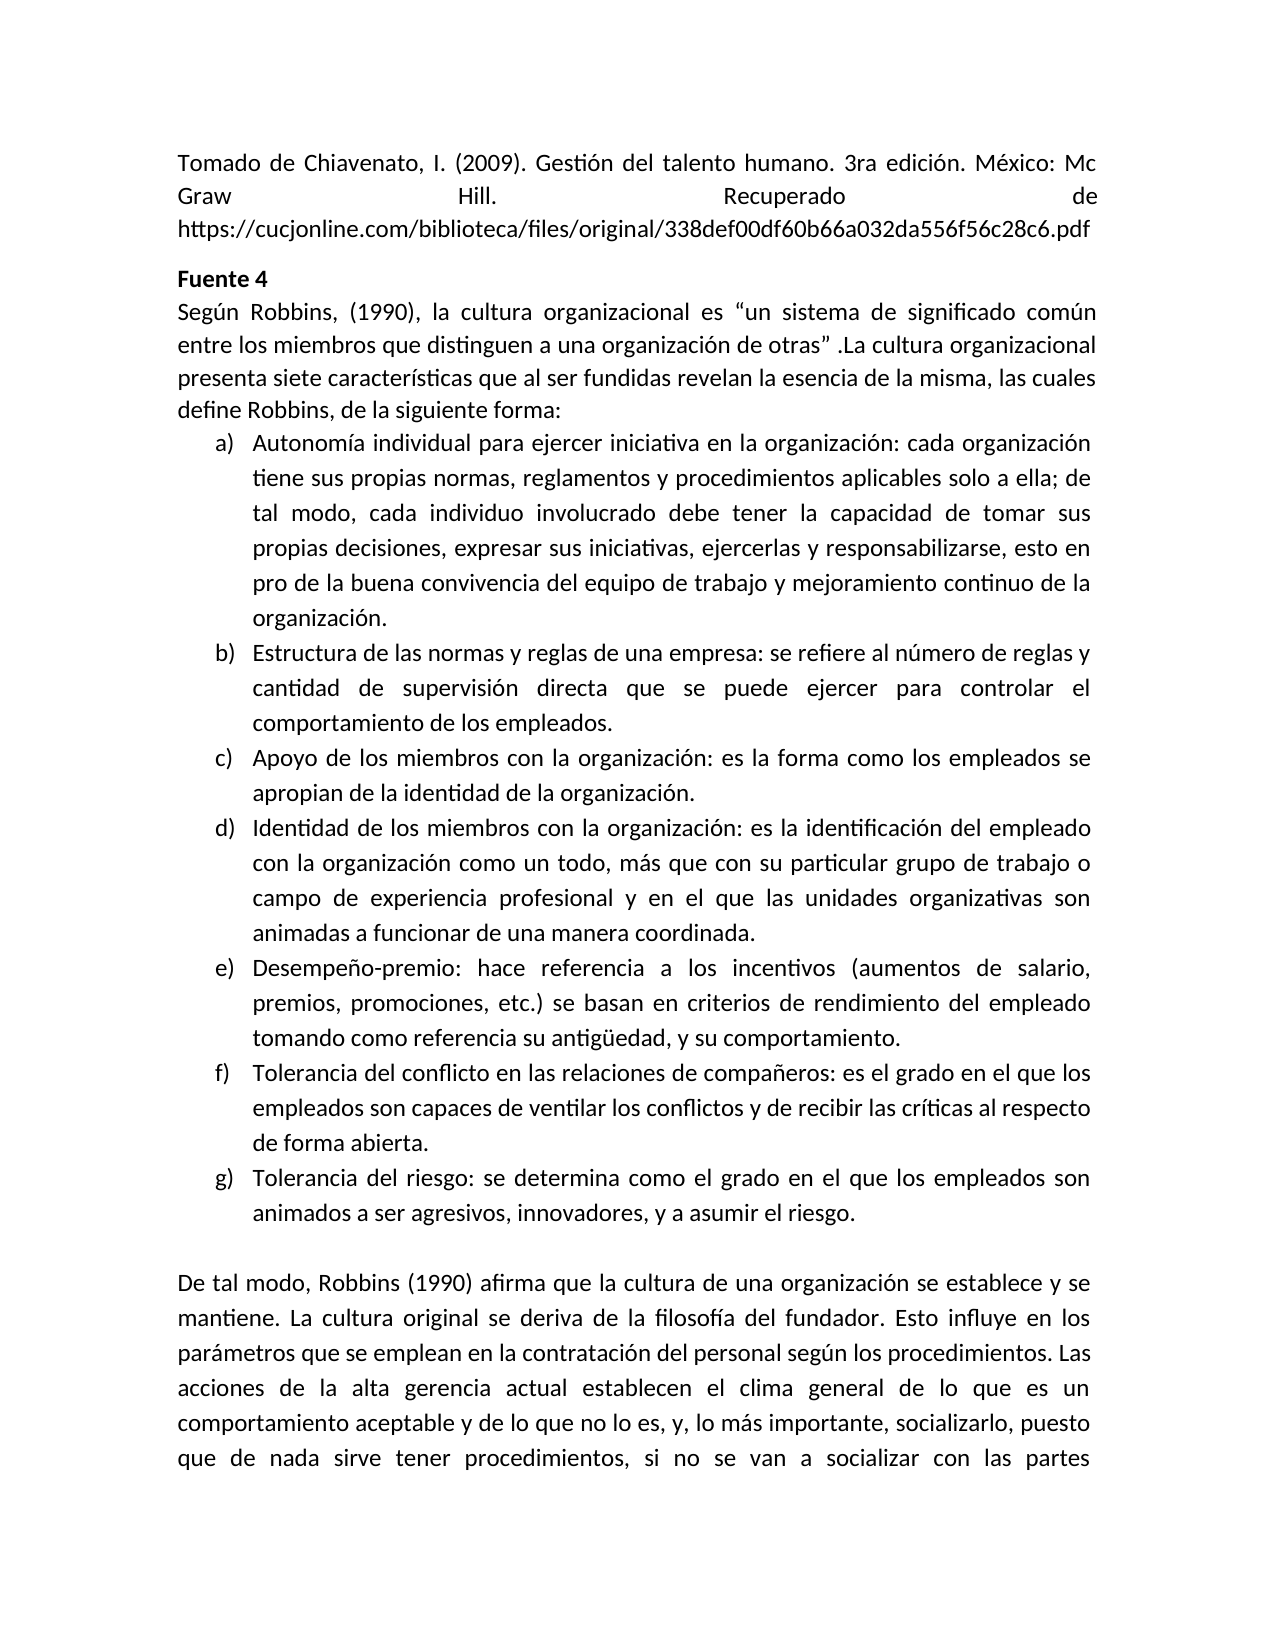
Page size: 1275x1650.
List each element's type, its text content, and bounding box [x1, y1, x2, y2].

text Según Robbins, (1990), la cultura organizacional es “un sistema de significado común entre los miembros que distinguen a una organización de otras” .La cultura organizacional presenta siete características que al ser fundidas revelan la esencia de la misma, las cuales define Robbins, de la siguiente forma: [177, 296, 1098, 425]
list Tolerancia del riesgo: se determina como el grado en el que los empleados son animados a ser agresivos, innovadores, y a asumir el riesgo. [215, 1163, 1092, 1228]
list Autonomía individual para ejercer iniciativa en la organización: cada organización tiene sus propias normas, reglamentos y procedimientos aplicables solo a ella; de tal modo, cada individuo involucrado debe tener la capacidad de tomar sus propias decisiones, expresar sus iniciativas, ejercerlas y responsabilizarse, esto en pro de la buena convivencia del equipo de trabajo y mejoramiento continuo de la organización. [215, 428, 1092, 633]
text Fuente 4 [177, 263, 1098, 293]
list Apoyo de los miembros con la organización: es la forma como los empleados se apropian de la identidad de la organización. [215, 743, 1092, 808]
list Desempeño-premio: hace referencia a los incentivos (aumentos de salario, premios, promociones, etc.) se basan en criterios de rendimiento del empleado tomando como referencia su antigüedad, y su comportamiento. [215, 953, 1092, 1053]
text Tomado de Chiavenato, I. (2009). Gestión del talento humano. 3ra edición. México: Mc Graw Hill. Recuperado de https://cucjonline.com/biblioteca/files/original/338def00df60b66a032da556f56c28c6.pdf [177, 148, 1098, 244]
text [177, 1268, 1092, 1473]
list Identidad de los miembros con la organización: es la identificación del empleado con la organización como un todo, más que con su particular grupo de trabajo o campo de experiencia profesional y en el que las unidades organizativas son animadas a funcionar de una manera coordinada. [215, 813, 1092, 948]
list Estructura de las normas y reglas de una empresa: se refiere al número de reglas y cantidad de supervisión directa que se puede ejercer para controlar el comportamiento de los empleados. [215, 638, 1092, 738]
list Tolerancia del conflicto en las relaciones de compañeros: es el grado en el que los empleados son capaces de ventilar los conflictos y de recibir las críticas al respecto de forma abierta. [215, 1058, 1092, 1158]
